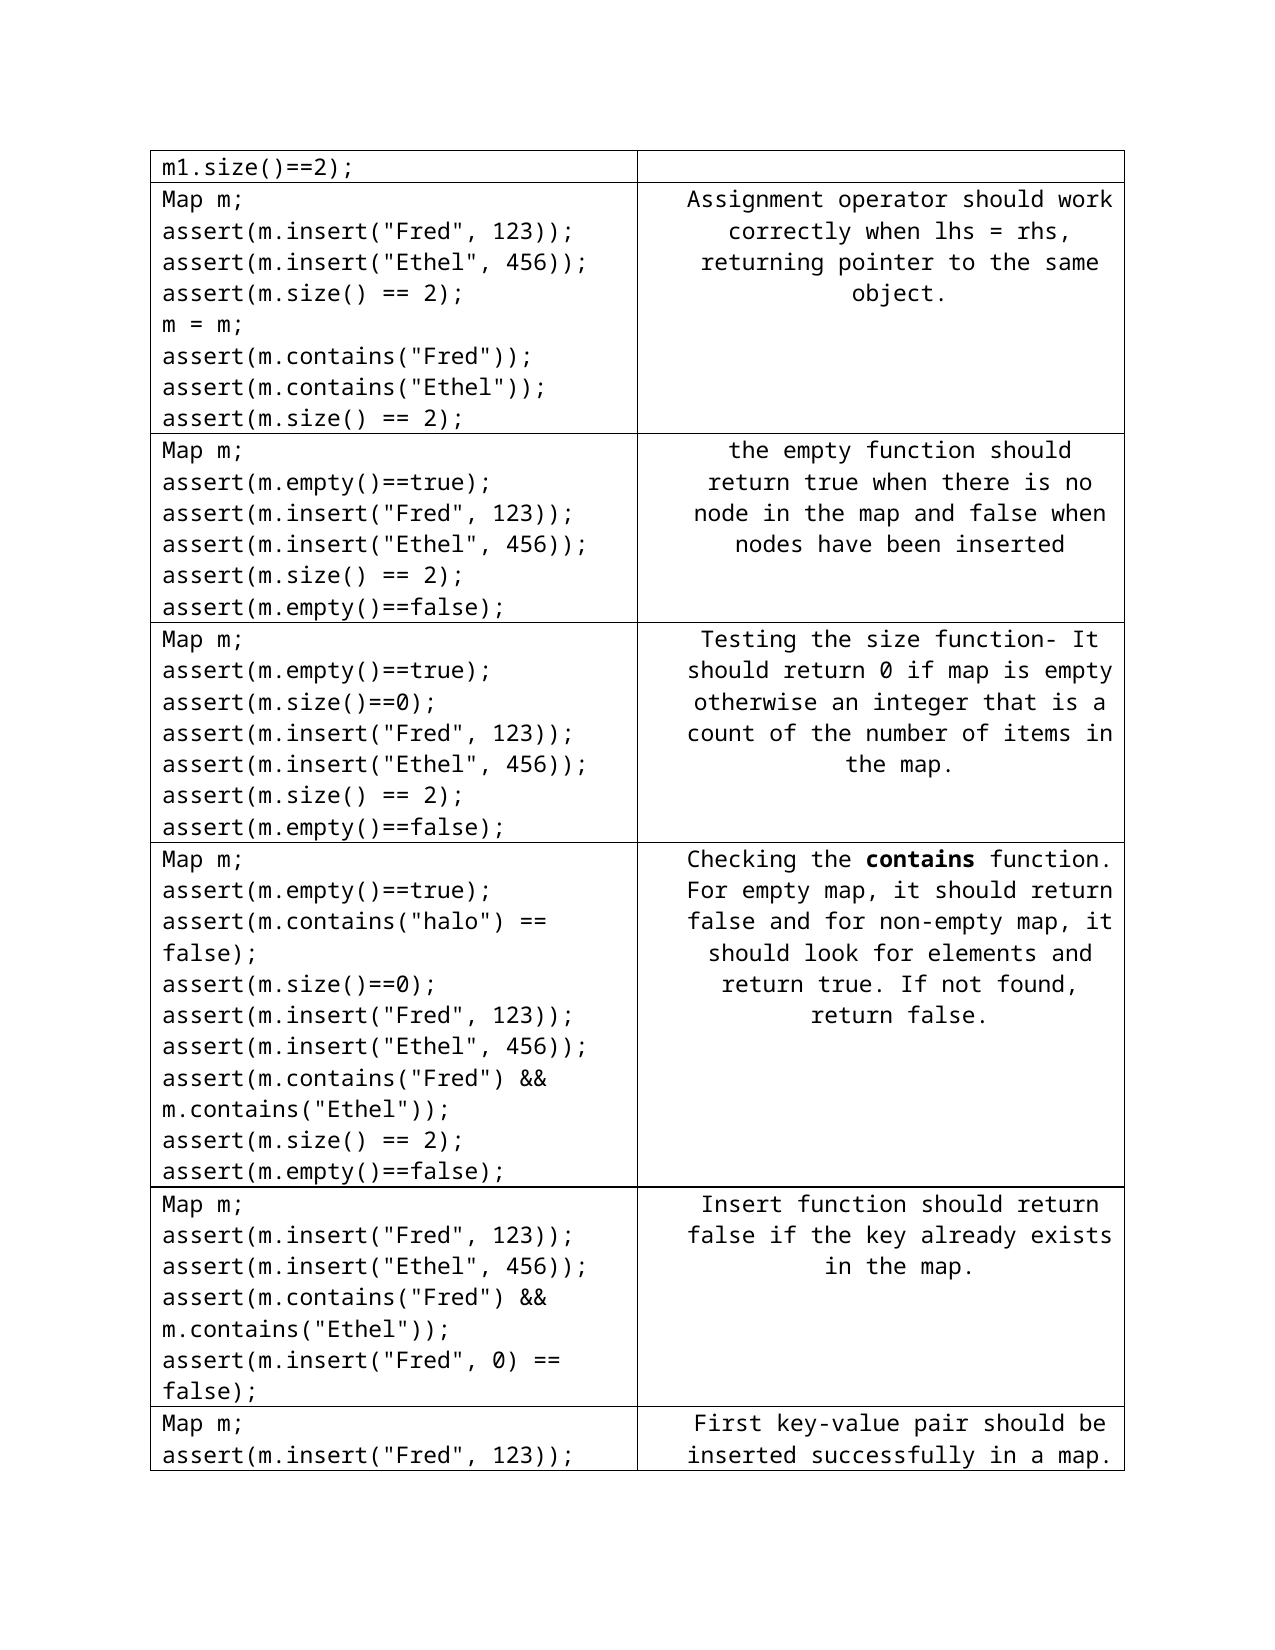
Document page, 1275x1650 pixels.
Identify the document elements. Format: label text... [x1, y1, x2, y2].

table_cell Map m; assert(m.empty()==true); assert(m.size()==0); assert(m.insert("Fred", 123)); assert(m.insert("Ethel", 456)); assert(m.size() == 2); assert(m.empty()==false); [151, 623, 637, 842]
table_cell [638, 1407, 1124, 1470]
table_cell Map m; assert(m.insert("Fred", 123)); assert(m.insert("Ethel", 456)); assert(m.contains("Fred") && m.contains("Ethel")); assert(m.insert("Fred", 0) == false); [151, 1188, 637, 1406]
table_cell Map m; assert(m.empty()==true); assert(m.contains("halo") == false); assert(m.size()==0); assert(m.insert("Fred", 123)); assert(m.insert("Ethel", 456)); assert(m.contains("Fred") && m.contains("Ethel")); assert(m.size() == 2); assert(m.empty()==false); [151, 843, 637, 1186]
table_cell Assignment operator should work correctly when lhs = rhs, returning pointer to the same object. [638, 183, 1124, 433]
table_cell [151, 1407, 637, 1470]
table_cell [638, 151, 1124, 182]
table_cell Map m; assert(m.insert("Fred", 123)); assert(m.insert("Ethel", 456)); assert(m.size() == 2); m = m; assert(m.contains("Fred")); assert(m.contains("Ethel")); assert(m.size() == 2); [151, 183, 637, 433]
table_cell Checking the contains function. For empty map, it should return false and for non-empty map, it should look for elements and return true. If not found, return false. [638, 843, 1124, 1186]
table_cell the empty function should return true when there is no node in the map and false when nodes have been inserted [638, 434, 1124, 622]
table_cell Testing the size function- It should return 0 if map is empty otherwise an integer that is a count of the number of items in the map. [638, 623, 1124, 842]
table_cell Insert function should return false if the key already exists in the map. [638, 1188, 1124, 1406]
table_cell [151, 151, 637, 182]
table_cell Map m; assert(m.empty()==true); assert(m.insert("Fred", 123)); assert(m.insert("Ethel", 456)); assert(m.size() == 2); assert(m.empty()==false); [151, 434, 637, 622]
